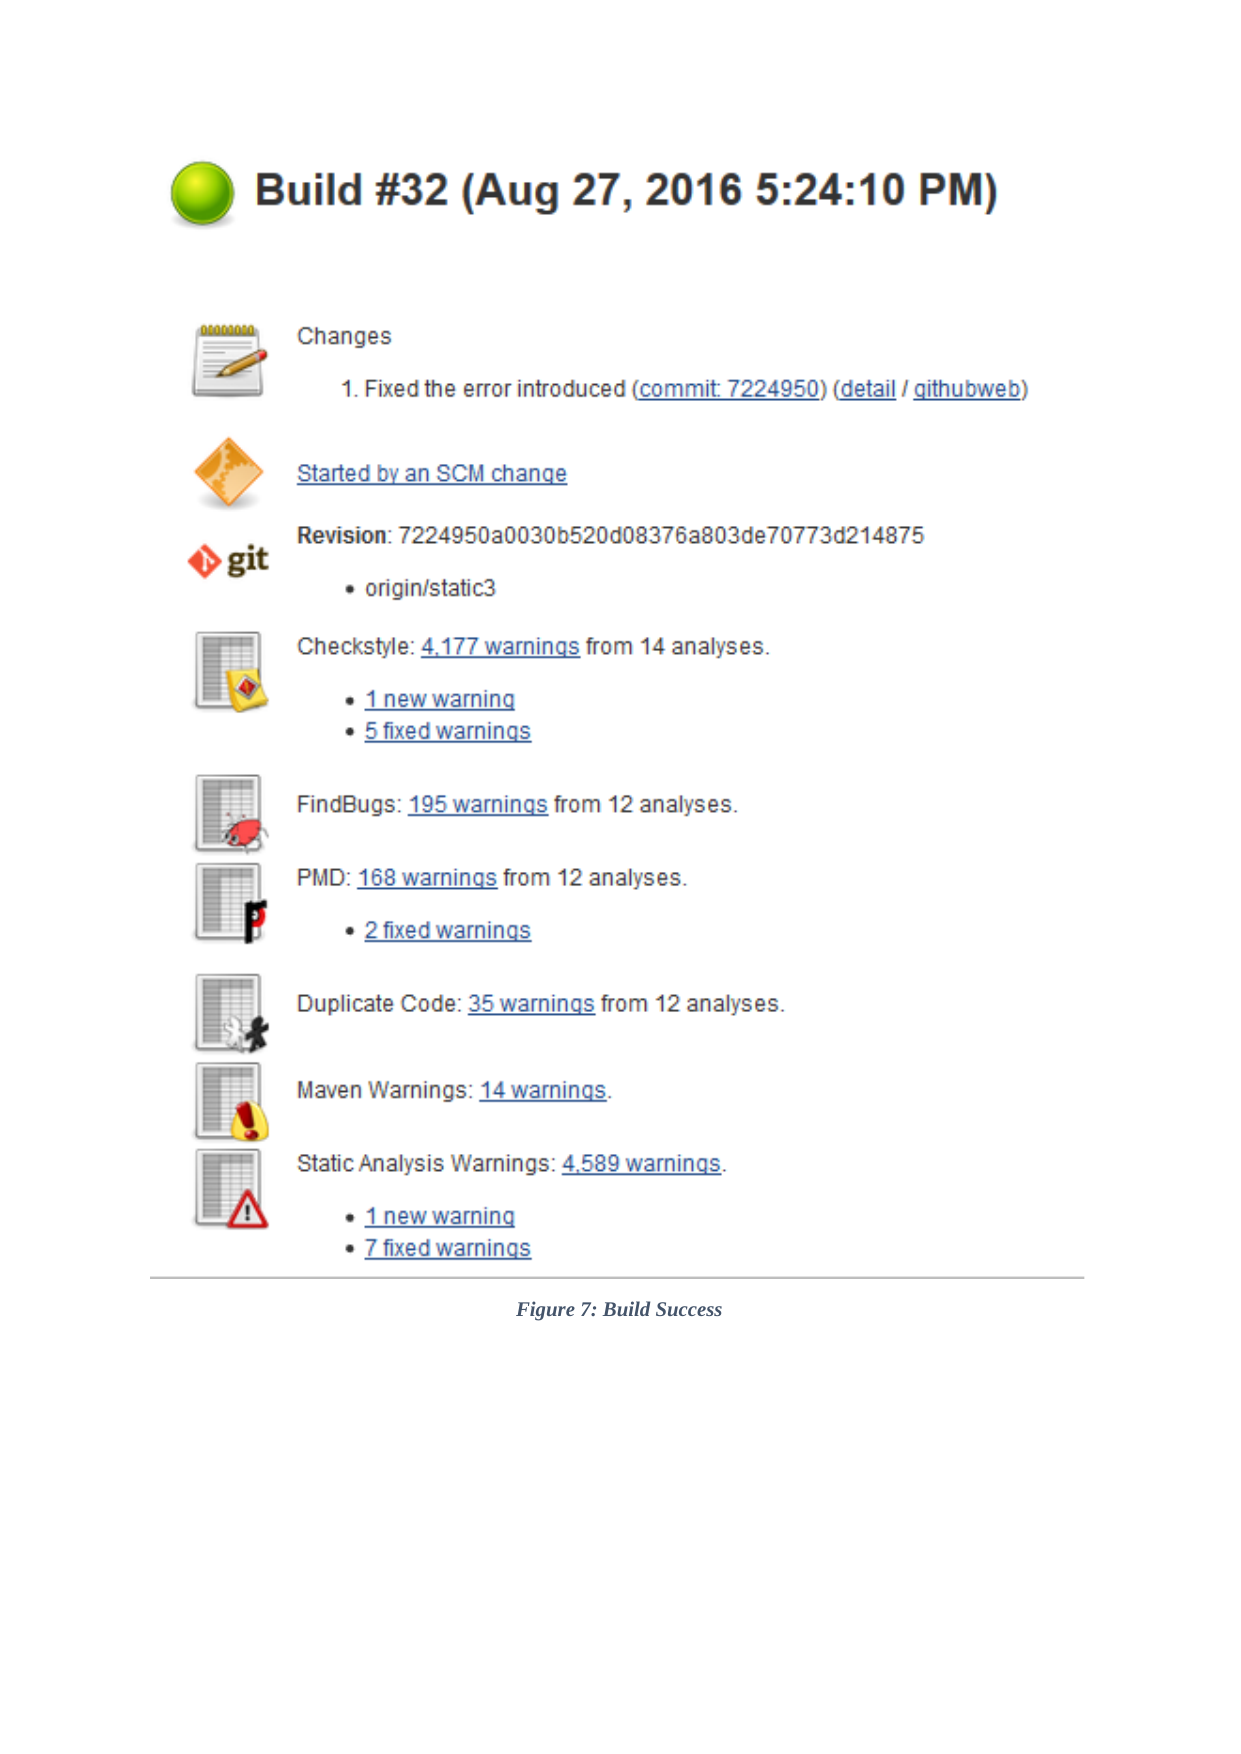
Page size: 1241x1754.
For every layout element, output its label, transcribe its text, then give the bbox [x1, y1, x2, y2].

picture [150, 150, 1085, 1279]
text Figure 7: Build Success [150, 1297, 1090, 1321]
